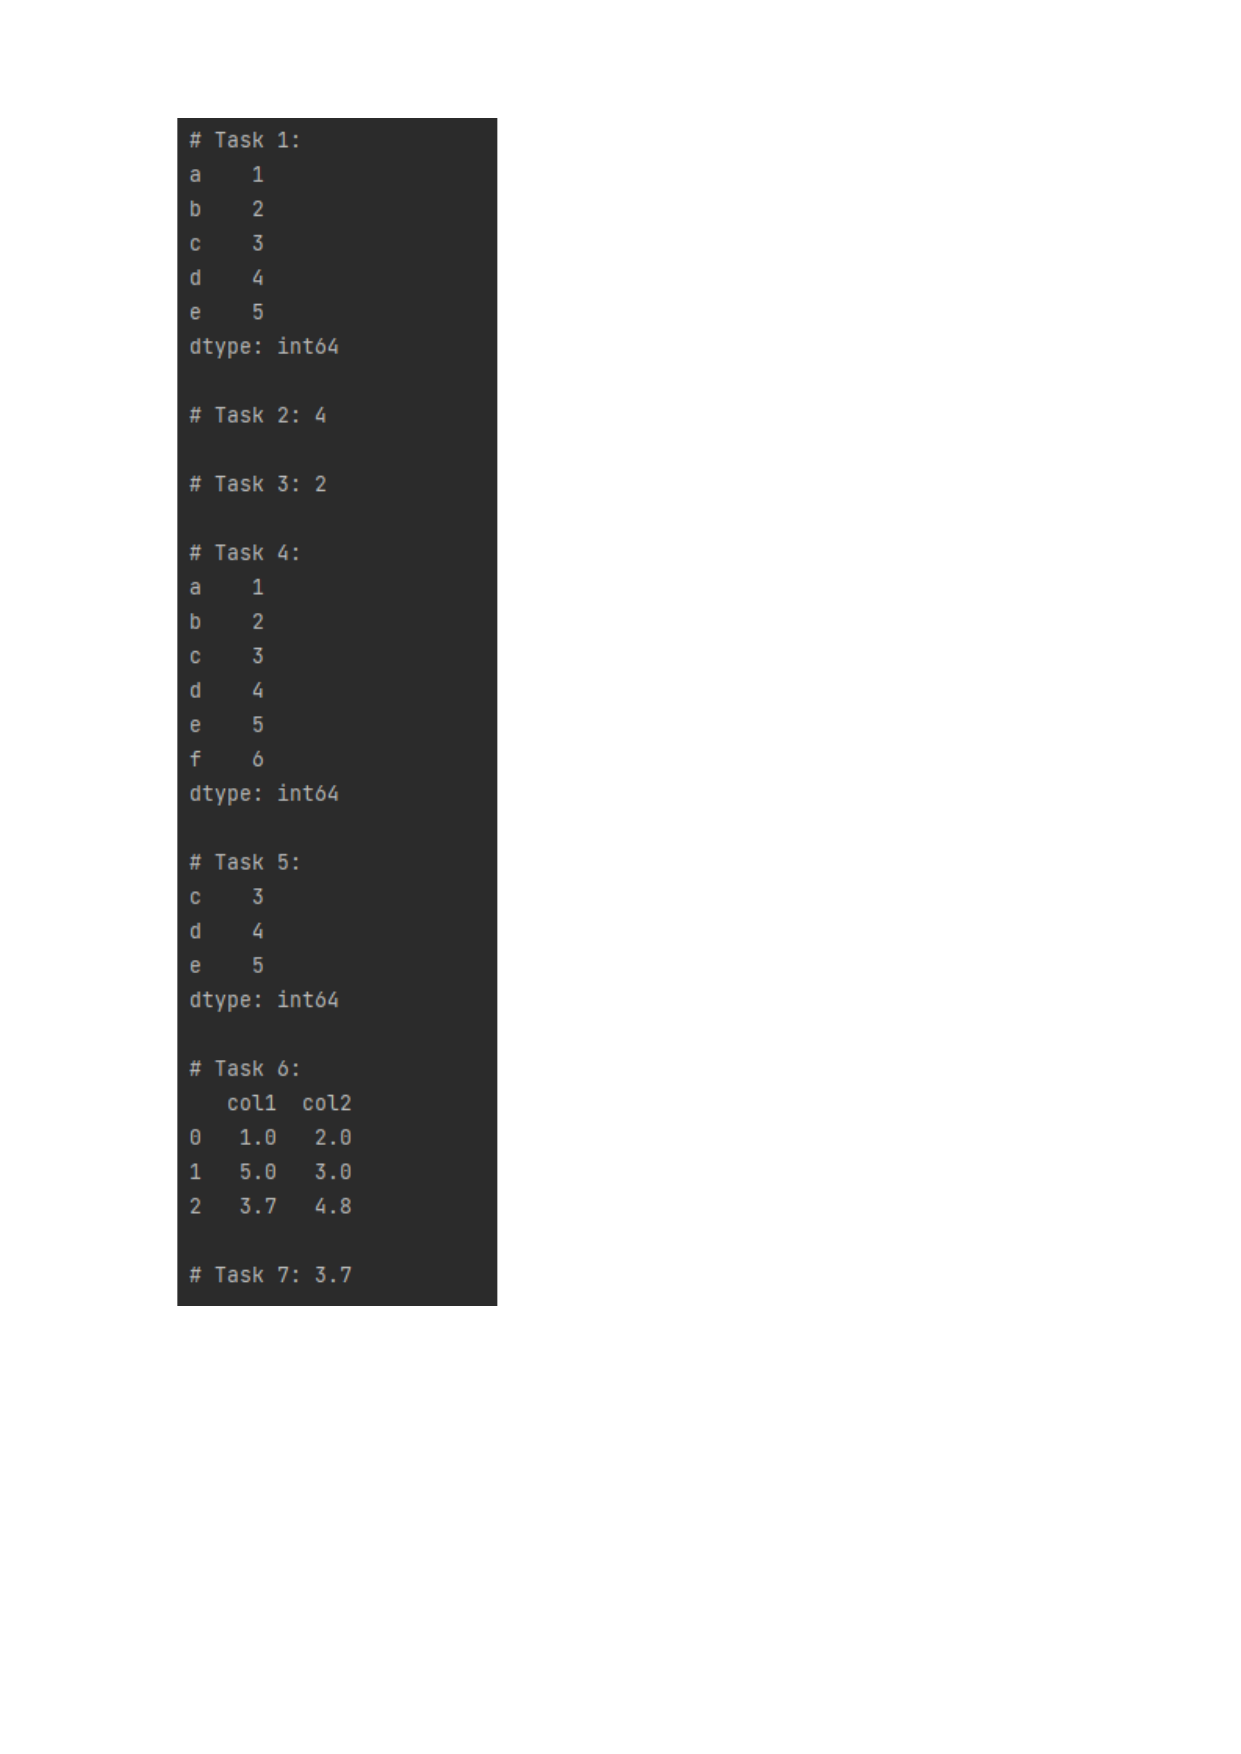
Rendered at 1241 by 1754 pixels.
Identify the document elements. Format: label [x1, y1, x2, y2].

picture [177, 118, 498, 1306]
